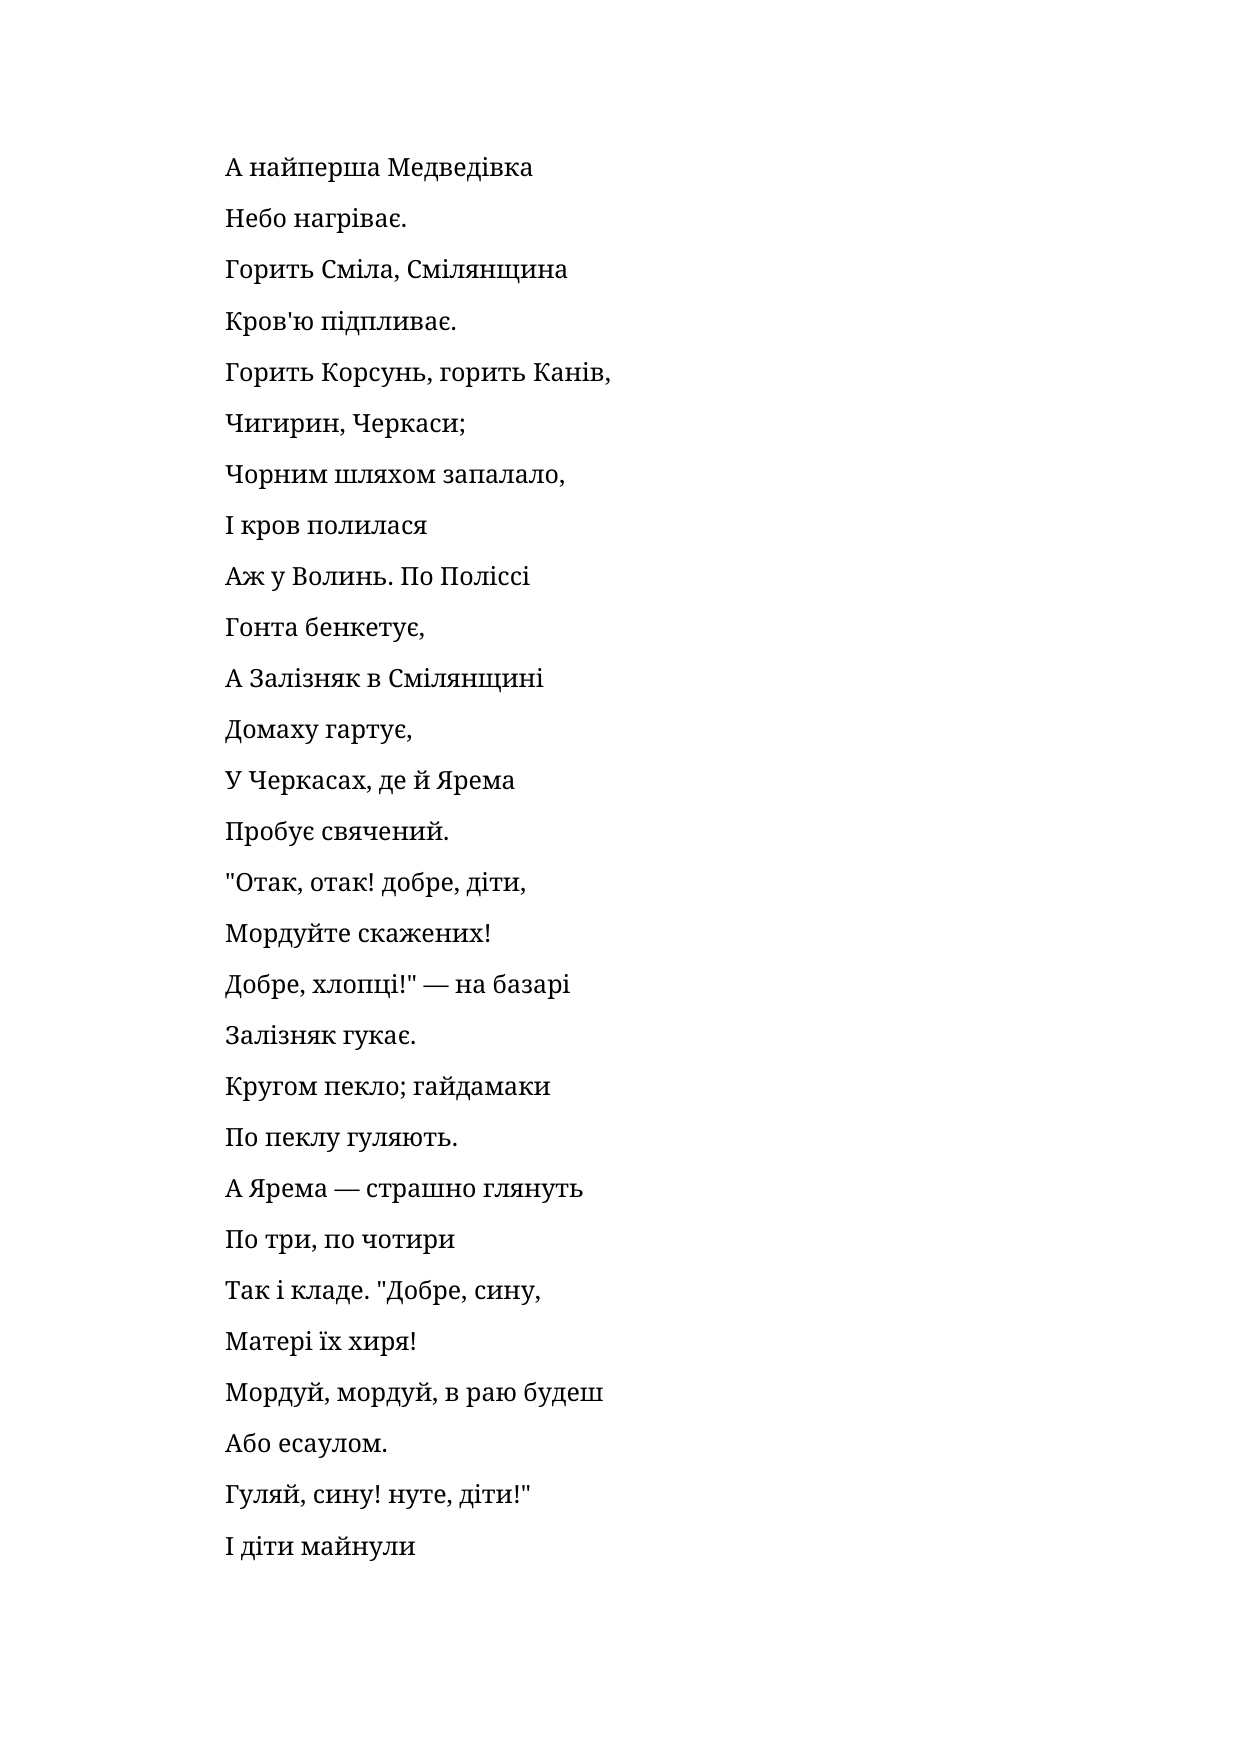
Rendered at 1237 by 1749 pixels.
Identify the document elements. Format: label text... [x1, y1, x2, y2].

text Аж у Волинь. По Поліссі [150, 558, 1086, 592]
text Чигирин, Черкаси; [150, 405, 1086, 439]
text Добре, хлопці!" — на базарі [150, 967, 1086, 1001]
text Горить Сміла, Смілянщина [150, 252, 1086, 286]
text По три, по чотири [150, 1222, 1086, 1256]
text Небо нагріває. [150, 201, 1086, 235]
text Так і кладе. "Добре, сину, [150, 1273, 1086, 1307]
text У Черкасах, де й Ярема [150, 762, 1086, 797]
text Або есаулом. [150, 1426, 1086, 1460]
text А найперша Медведівка [150, 150, 1086, 184]
text "Отак, отак! добре, діти, [150, 864, 1086, 899]
text Домаху гартує, [150, 711, 1086, 746]
text Чорним шляхом запалало, [150, 456, 1086, 490]
text Горить Корсунь, горить Канів, [150, 354, 1086, 388]
text Кругом пекло; гайдамаки [150, 1069, 1086, 1103]
text Матері їх хиря! [150, 1324, 1086, 1358]
text Залізняк гукає. [150, 1018, 1086, 1052]
text Кров'ю підпливає. [150, 303, 1086, 337]
text І діти майнули [150, 1528, 1086, 1562]
text Пробує свячений. [150, 813, 1086, 848]
text А Залізняк в Смілянщині [150, 660, 1086, 694]
text По пеклу гуляють. [150, 1120, 1086, 1154]
text А Ярема — страшно глянуть [150, 1171, 1086, 1205]
text Мордуйте скажених! [150, 916, 1086, 950]
text І кров полилася [150, 507, 1086, 541]
text Мордуй, мордуй, в раю будеш [150, 1375, 1086, 1409]
text Гуляй, сину! нуте, діти!" [150, 1477, 1086, 1511]
text Гонта бенкетує, [150, 609, 1086, 643]
